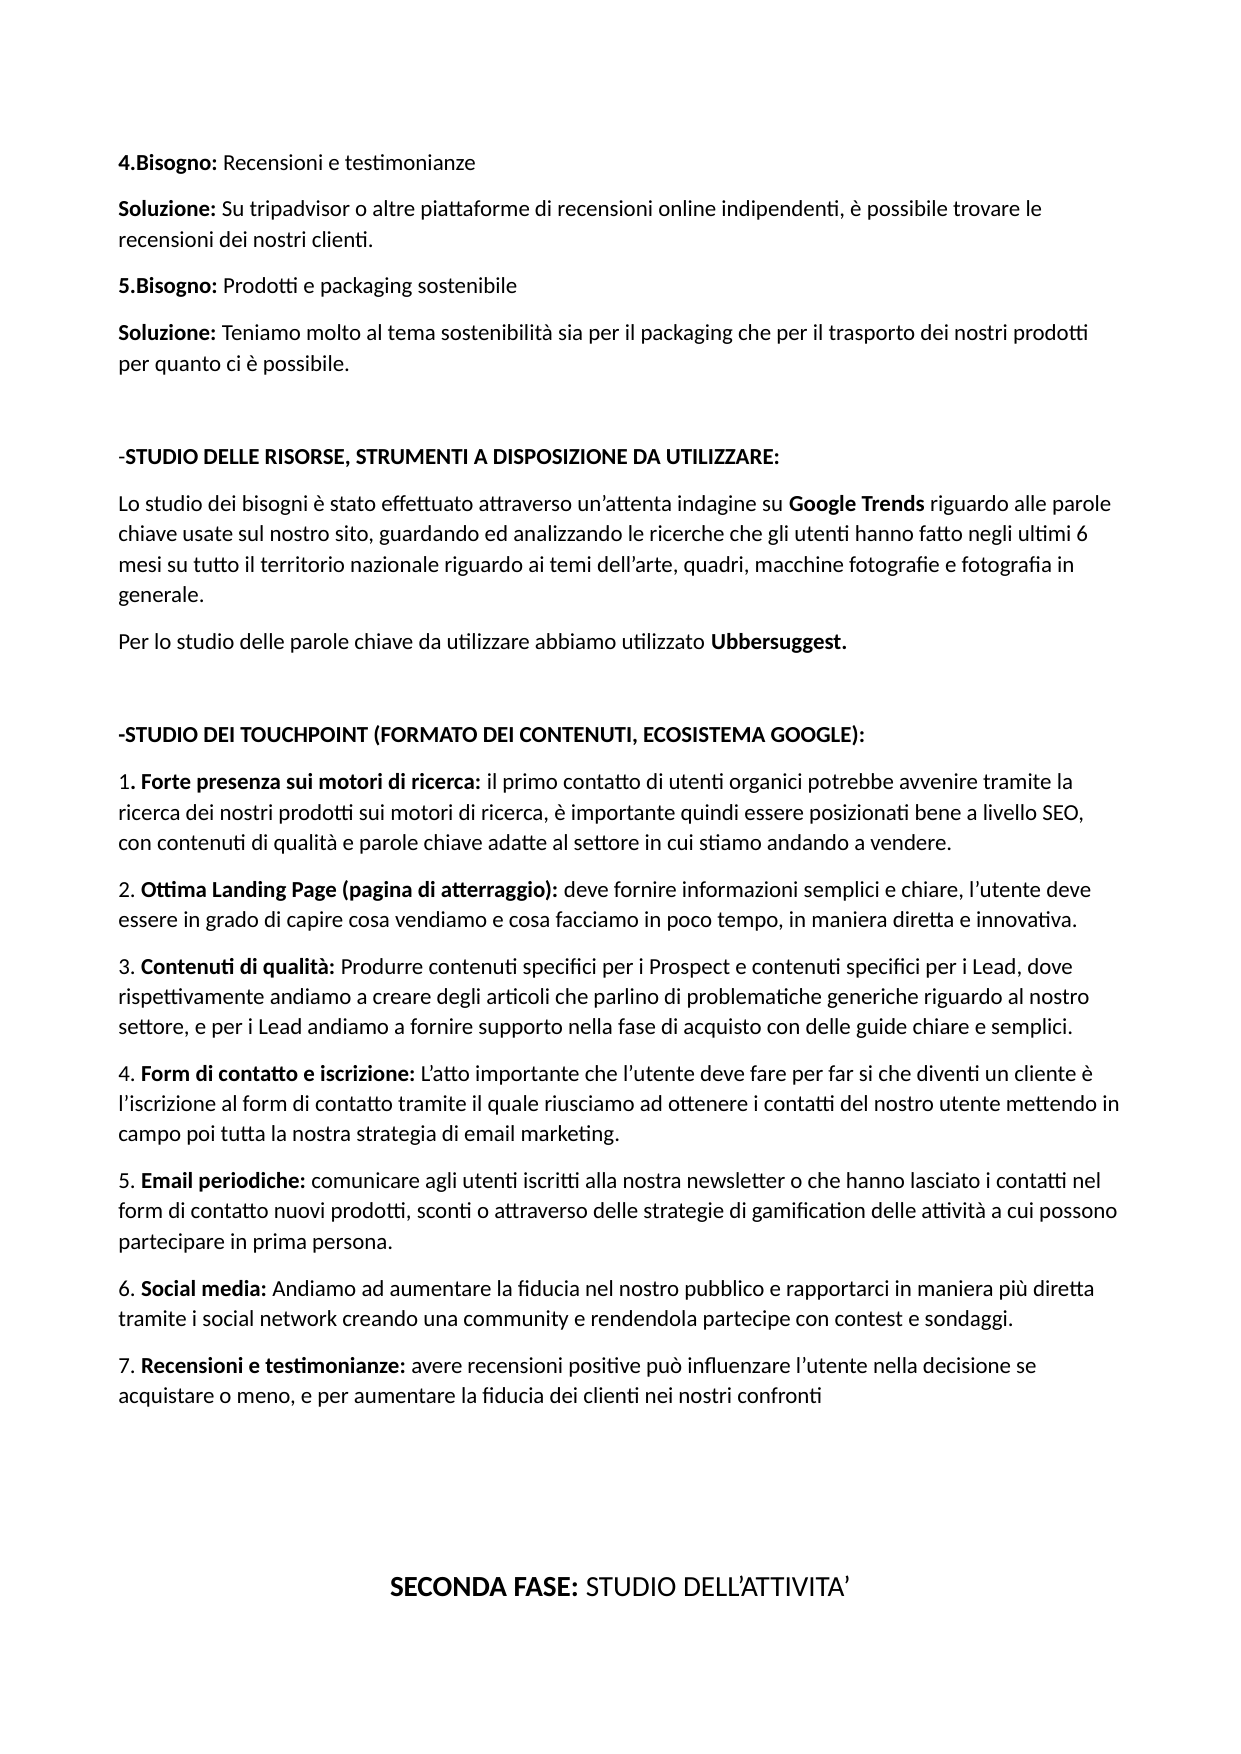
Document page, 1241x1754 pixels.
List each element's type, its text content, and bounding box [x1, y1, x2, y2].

text -STUDIO DEI TOUCHPOINT (FORMATO DEI CONTENUTI, ECOSISTEMA GOOGLE): [118, 721, 1122, 748]
text Soluzione: Teniamo molto al tema sostenibilità sia per il packaging che per il trasporto dei nostri prodotti per quanto ci è possibile. [118, 318, 1122, 377]
text 1. Forte presenza sui motori di ricerca: il primo contatto di utenti organici potrebbe avvenire tramite la ricerca dei nostri prodotti sui motori di ricerca, è importante quindi essere posizionati bene a livello SEO, con contenuti di qualità e parole chiave adatte al settore in cui stiamo andando a vendere. [118, 767, 1122, 856]
text Lo studio dei bisogni è stato effettuato attraverso un’attenta indagine su Google Trends riguardo alle parole chiave usate sul nostro sito, guardando ed analizzando le ricerche che gli utenti hanno fatto negli ultimi 6 mesi su tutto il territorio nazionale riguardo ai temi dell’arte, quadri, macchine fotografie e fotografia in generale. [118, 489, 1122, 608]
text Per lo studio delle parole chiave da utilizzare abbiamo utilizzato Ubbersuggest. [118, 627, 1122, 655]
text 5. Email periodiche: comunicare agli utenti iscritti alla nostra newsletter o che hanno lasciato i contatti nel form di contatto nuovi prodotti, sconti o attraverso delle strategie di gamification delle attività a cui possono partecipare in prima persona. [118, 1166, 1122, 1255]
text 5.Bisogno: Prodotti e packaging sostenibile [118, 272, 1122, 299]
text SECONDA FASE: STUDIO DELL’ATTIVITA’ [118, 1568, 1122, 1604]
text 7. Recensioni e testimonianze: avere recensioni positive può influenzare l’utente nella decisione se acquistare o meno, e per aumentare la fiducia dei clienti nei nostri confronti [118, 1351, 1122, 1409]
text 6. Social media: Andiamo ad aumentare la fiducia nel nostro pubblico e rapportarci in maniera più diretta tramite i social network creando una community e rendendola partecipe con contest e sondaggi. [118, 1274, 1122, 1332]
text 4.Bisogno: Recensioni e testimonianze [118, 148, 1122, 176]
text -STUDIO DELLE RISORSE, STRUMENTI A DISPOSIZIONE DA UTILIZZARE: [118, 442, 1122, 470]
text Soluzione: Su tripadvisor o altre piattaforme di recensioni online indipendenti, è possibile trovare le recensioni dei nostri clienti. [118, 194, 1122, 253]
text 3. Contenuti di qualità: Produrre contenuti specifici per i Prospect e contenuti specifici per i Lead, dove rispettivamente andiamo a creare degli articoli che parlino di problematiche generiche riguardo al nostro settore, e per i Lead andiamo a fornire supporto nella fase di acquisto con delle guide chiare e semplici. [118, 952, 1122, 1040]
text 2. Ottima Landing Page (pagina di atterraggio): deve fornire informazioni semplici e chiare, l’utente deve essere in grado di capire cosa vendiamo e cosa facciamo in poco tempo, in maniera diretta e innovativa. [118, 875, 1122, 933]
text 4. Form di contatto e iscrizione: L’atto importante che l’utente deve fare per far si che diventi un cliente è l’iscrizione al form di contatto tramite il quale riusciamo ad ottenere i contatti del nostro utente mettendo in campo poi tutta la nostra strategia di email marketing. [118, 1059, 1122, 1147]
